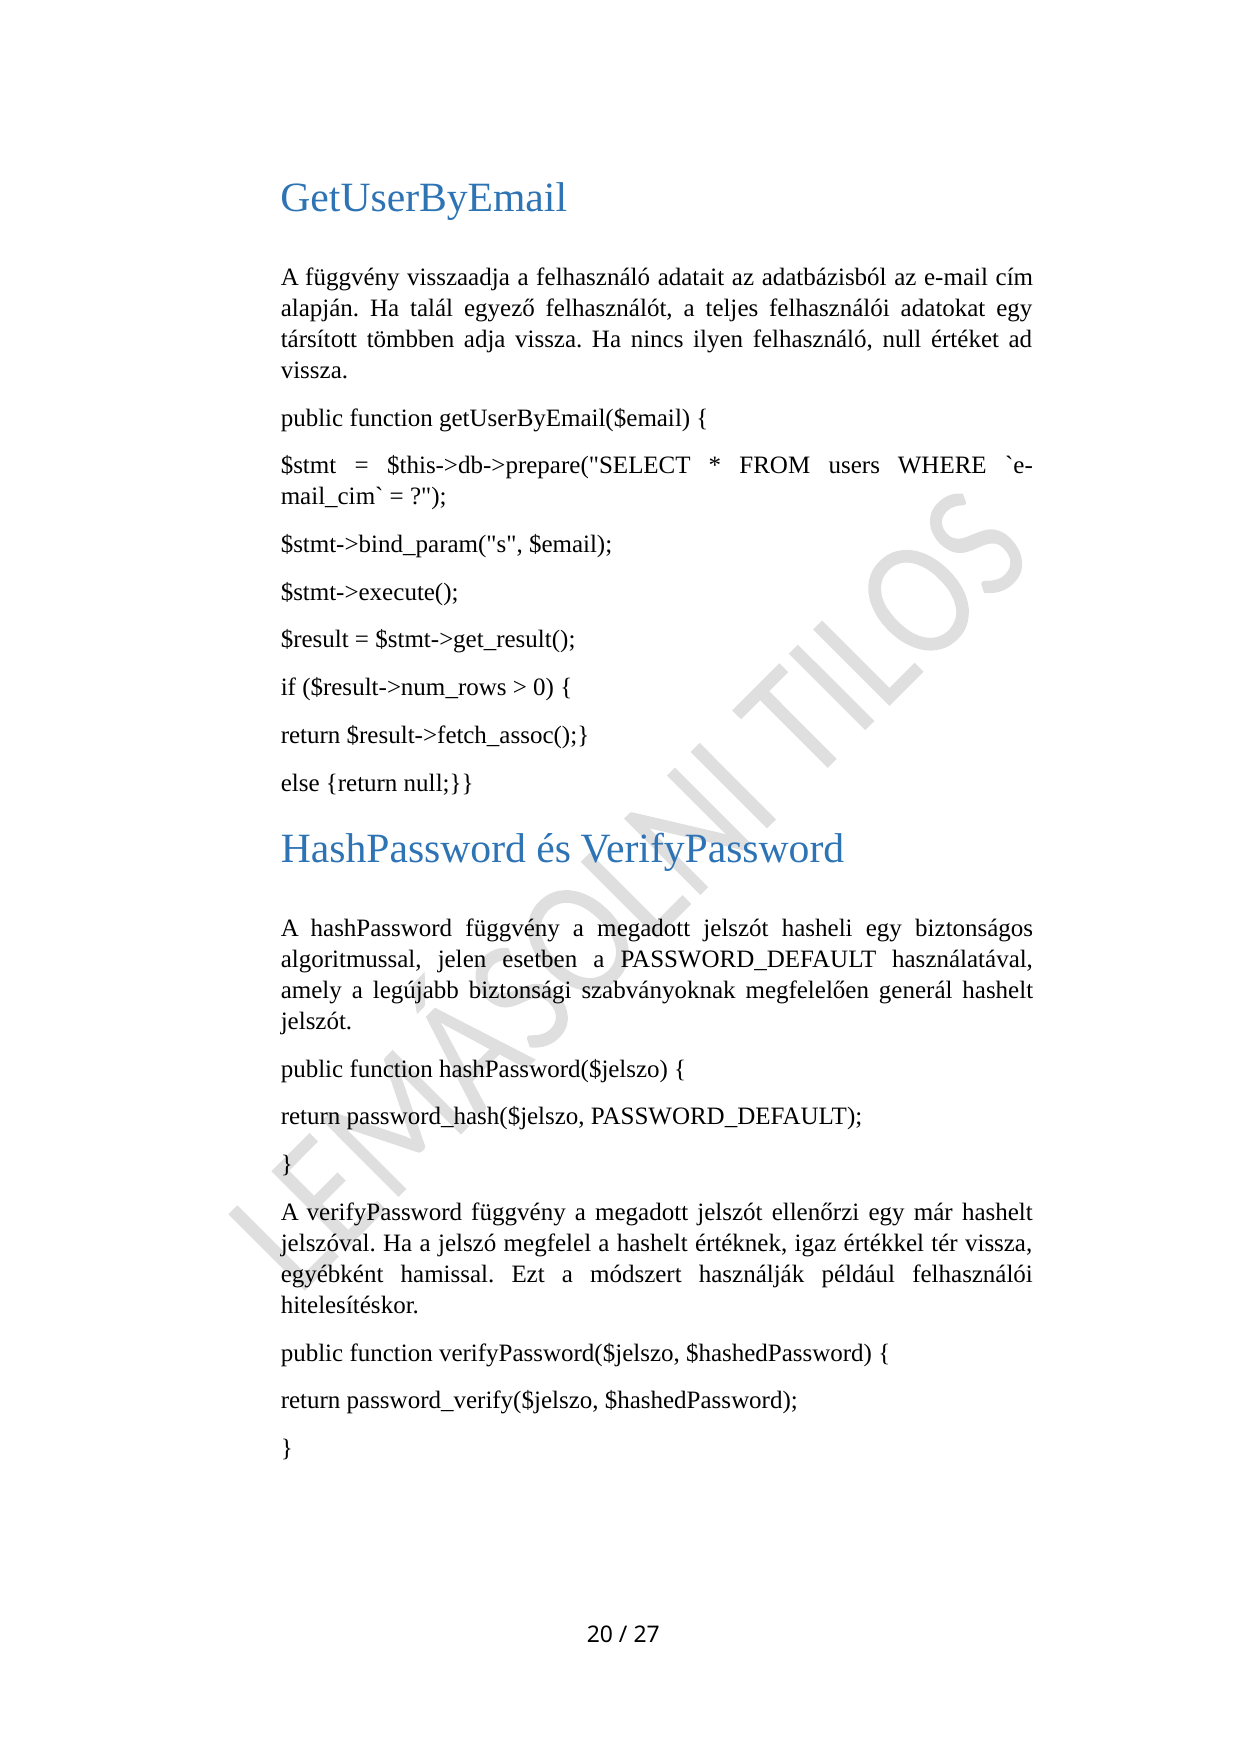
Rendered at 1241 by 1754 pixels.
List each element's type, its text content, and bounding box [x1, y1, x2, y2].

text return $result->fetch_assoc();} [281, 720, 1033, 749]
text A verifyPassword függvény a megadott jelszót ellenőrzi egy már hashelt jelszóval. Ha a jelszó megfelel a hashelt értéknek, igaz értékkel tér vissza, egyébként hamissal. Ezt a módszert használják például felhasználói hitelesítéskor. [281, 1197, 1033, 1319]
text } [281, 1433, 1033, 1462]
text public function getUserByEmail($email) { [281, 403, 1033, 431]
text return password_hash($jelszo, PASSWORD_DEFAULT); [281, 1101, 1033, 1130]
text A függvény visszaadja a felhasználó adatait az adatbázisból az e-mail cím alapján. Ha talál egyező felhasználót, a teljes felhasználói adatokat egy társított tömbben adja vissza. Ha nincs ilyen felhasználó, null értéket ad vissza. [281, 262, 1033, 384]
text if ($result->num_rows > 0) { [281, 672, 1033, 701]
text $result = $stmt->get_result(); [281, 624, 1033, 653]
text A hashPassword függvény a megadott jelszót hasheli egy biztonságos algoritmussal, jelen esetben a PASSWORD_DEFAULT használatával, amely a legújabb biztonsági szabványoknak megfelelően generál hashelt jelszót. [281, 913, 1033, 1035]
subtitle GetUserByEmail [207, 173, 1033, 221]
text $stmt->execute(); [281, 577, 1033, 606]
text public function hashPassword($jelszo) { [281, 1054, 1033, 1082]
text else {return null;}} [281, 768, 1033, 796]
text } [281, 1149, 1033, 1178]
text return password_verify($jelszo, $hashedPassword); [281, 1385, 1033, 1414]
text public function verifyPassword($jelszo, $hashedPassword) { [281, 1338, 1033, 1366]
subtitle HashPassword és VerifyPassword [207, 824, 1033, 872]
text $stmt = $this->db->prepare("SELECT * FROM users WHERE `e-mail_cim` = ?"); [281, 450, 1033, 510]
text $stmt->bind_param("s", $email); [281, 529, 1033, 558]
